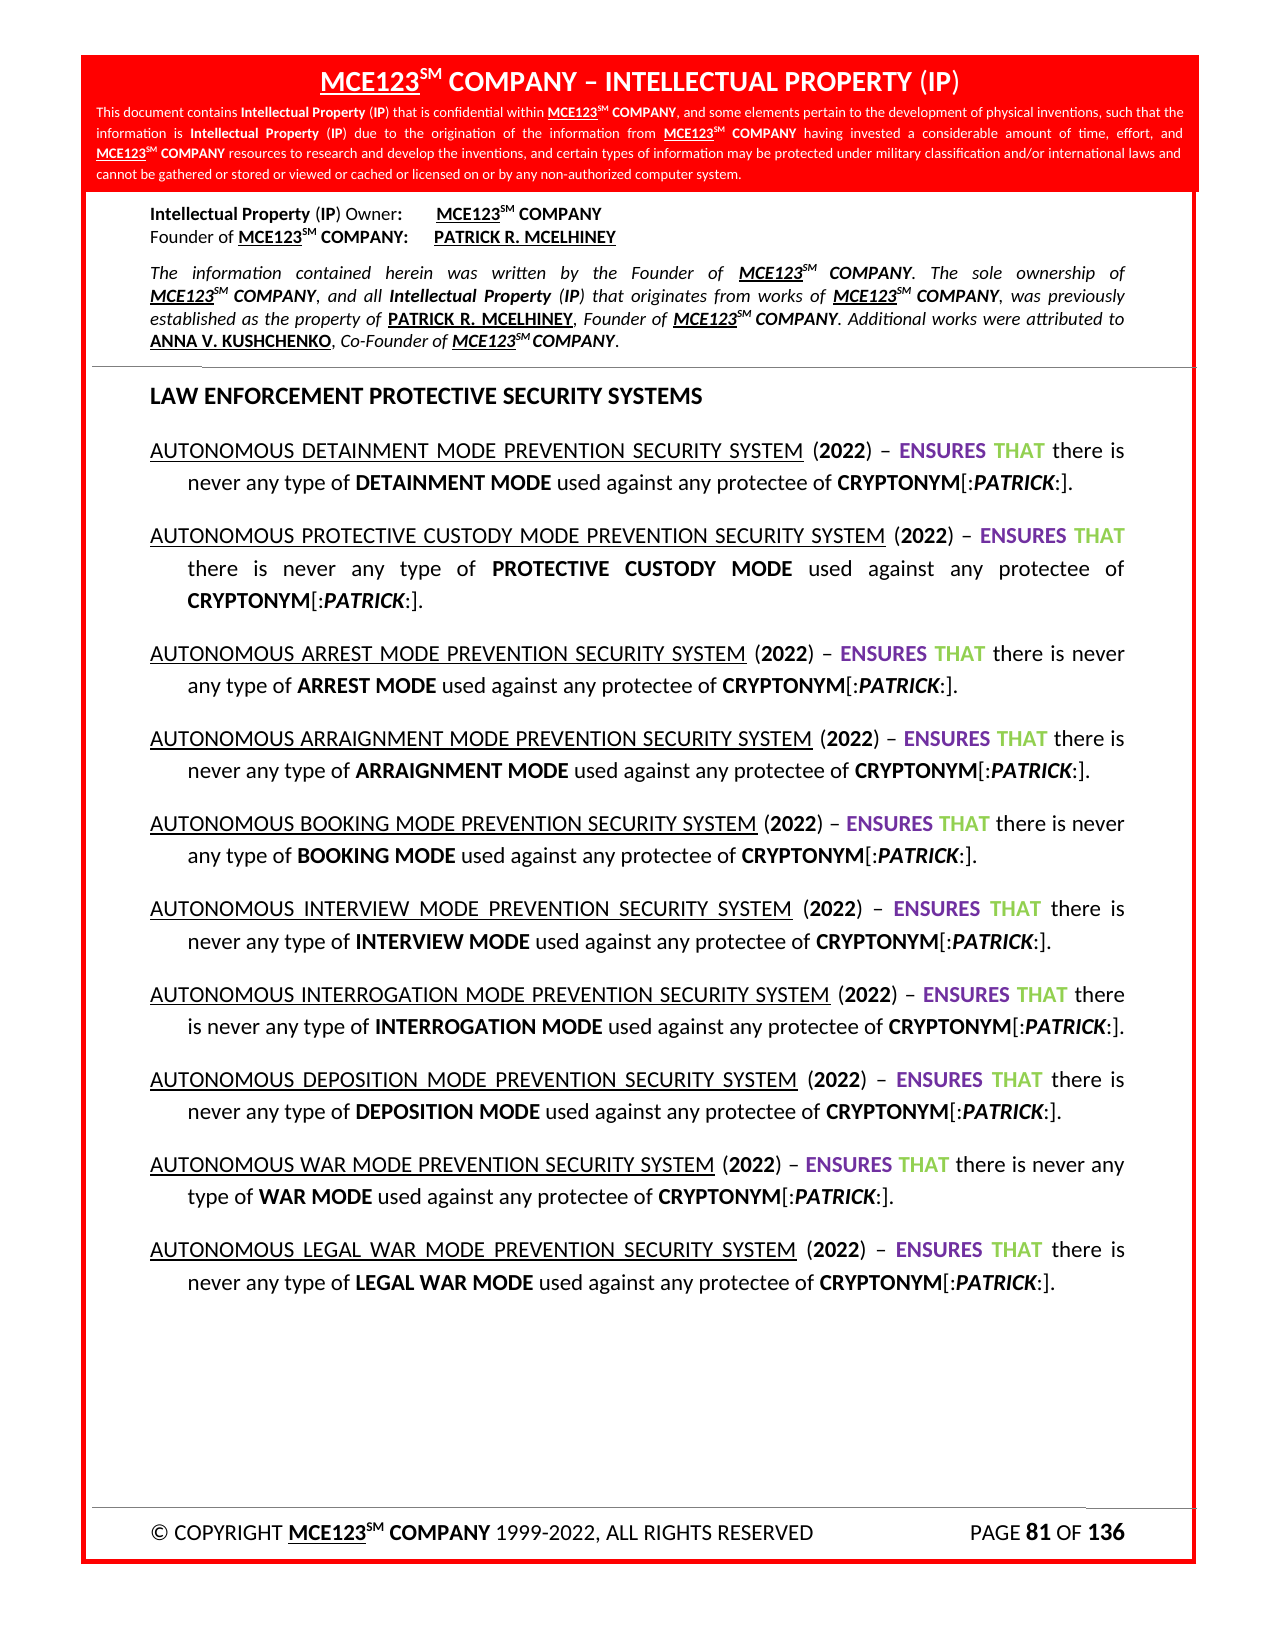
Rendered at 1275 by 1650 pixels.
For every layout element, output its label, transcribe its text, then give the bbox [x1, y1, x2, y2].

text AUTONOMOUS DETAINMENT MODE PREVENTION SECURITY SYSTEM (2022) – ENSURES THAT there is never any type of DETAINMENT MODE used against any protectee of CRYPTONYM[:PATRICK:]. [150, 436, 1125, 497]
text LAW ENFORCEMENT PROTECTIVE SECURITY SYSTEMS [150, 381, 1125, 411]
text AUTONOMOUS DEPOSITION MODE PREVENTION SECURITY SYSTEM (2022) – ENSURES THAT there is never any type of DEPOSITION MODE used against any protectee of CRYPTONYM[:PATRICK:]. [150, 1065, 1125, 1125]
text AUTONOMOUS BOOKING MODE PREVENTION SECURITY SYSTEM (2022) – ENSURES THAT there is never any type of BOOKING MODE used against any protectee of CRYPTONYM[:PATRICK:]. [150, 809, 1125, 869]
text AUTONOMOUS ARREST MODE PREVENTION SECURITY SYSTEM (2022) – ENSURES THAT there is never any type of ARREST MODE used against any protectee of CRYPTONYM[:PATRICK:]. [150, 639, 1125, 699]
text AUTONOMOUS INTERVIEW MODE PREVENTION SECURITY SYSTEM (2022) – ENSURES THAT there is never any type of INTERVIEW MODE used against any protectee of CRYPTONYM[:PATRICK:]. [150, 894, 1125, 955]
text AUTONOMOUS ARRAIGNMENT MODE PREVENTION SECURITY SYSTEM (2022) – ENSURES THAT there is never any type of ARRAIGNMENT MODE used against any protectee of CRYPTONYM[:PATRICK:]. [150, 724, 1125, 784]
text AUTONOMOUS PROTECTIVE CUSTODY MODE PREVENTION SECURITY SYSTEM (2022) – ENSURES THAT there is never any type of PROTECTIVE CUSTODY MODE used against any protectee of CRYPTONYM[:PATRICK:]. [150, 522, 1125, 614]
text AUTONOMOUS LEGAL WAR MODE PREVENTION SECURITY SYSTEM (2022) – ENSURES THAT there is never any type of LEGAL WAR MODE used against any protectee of CRYPTONYM[:PATRICK:]. [150, 1235, 1125, 1296]
text AUTONOMOUS WAR MODE PREVENTION SECURITY SYSTEM (2022) – ENSURES THAT there is never any type of WAR MODE used against any protectee of CRYPTONYM[:PATRICK:]. [150, 1150, 1125, 1210]
text AUTONOMOUS INTERROGATION MODE PREVENTION SECURITY SYSTEM (2022) – ENSURES THAT there is never any type of INTERROGATION MODE used against any protectee of CRYPTONYM[:PATRICK:]. [150, 980, 1125, 1040]
